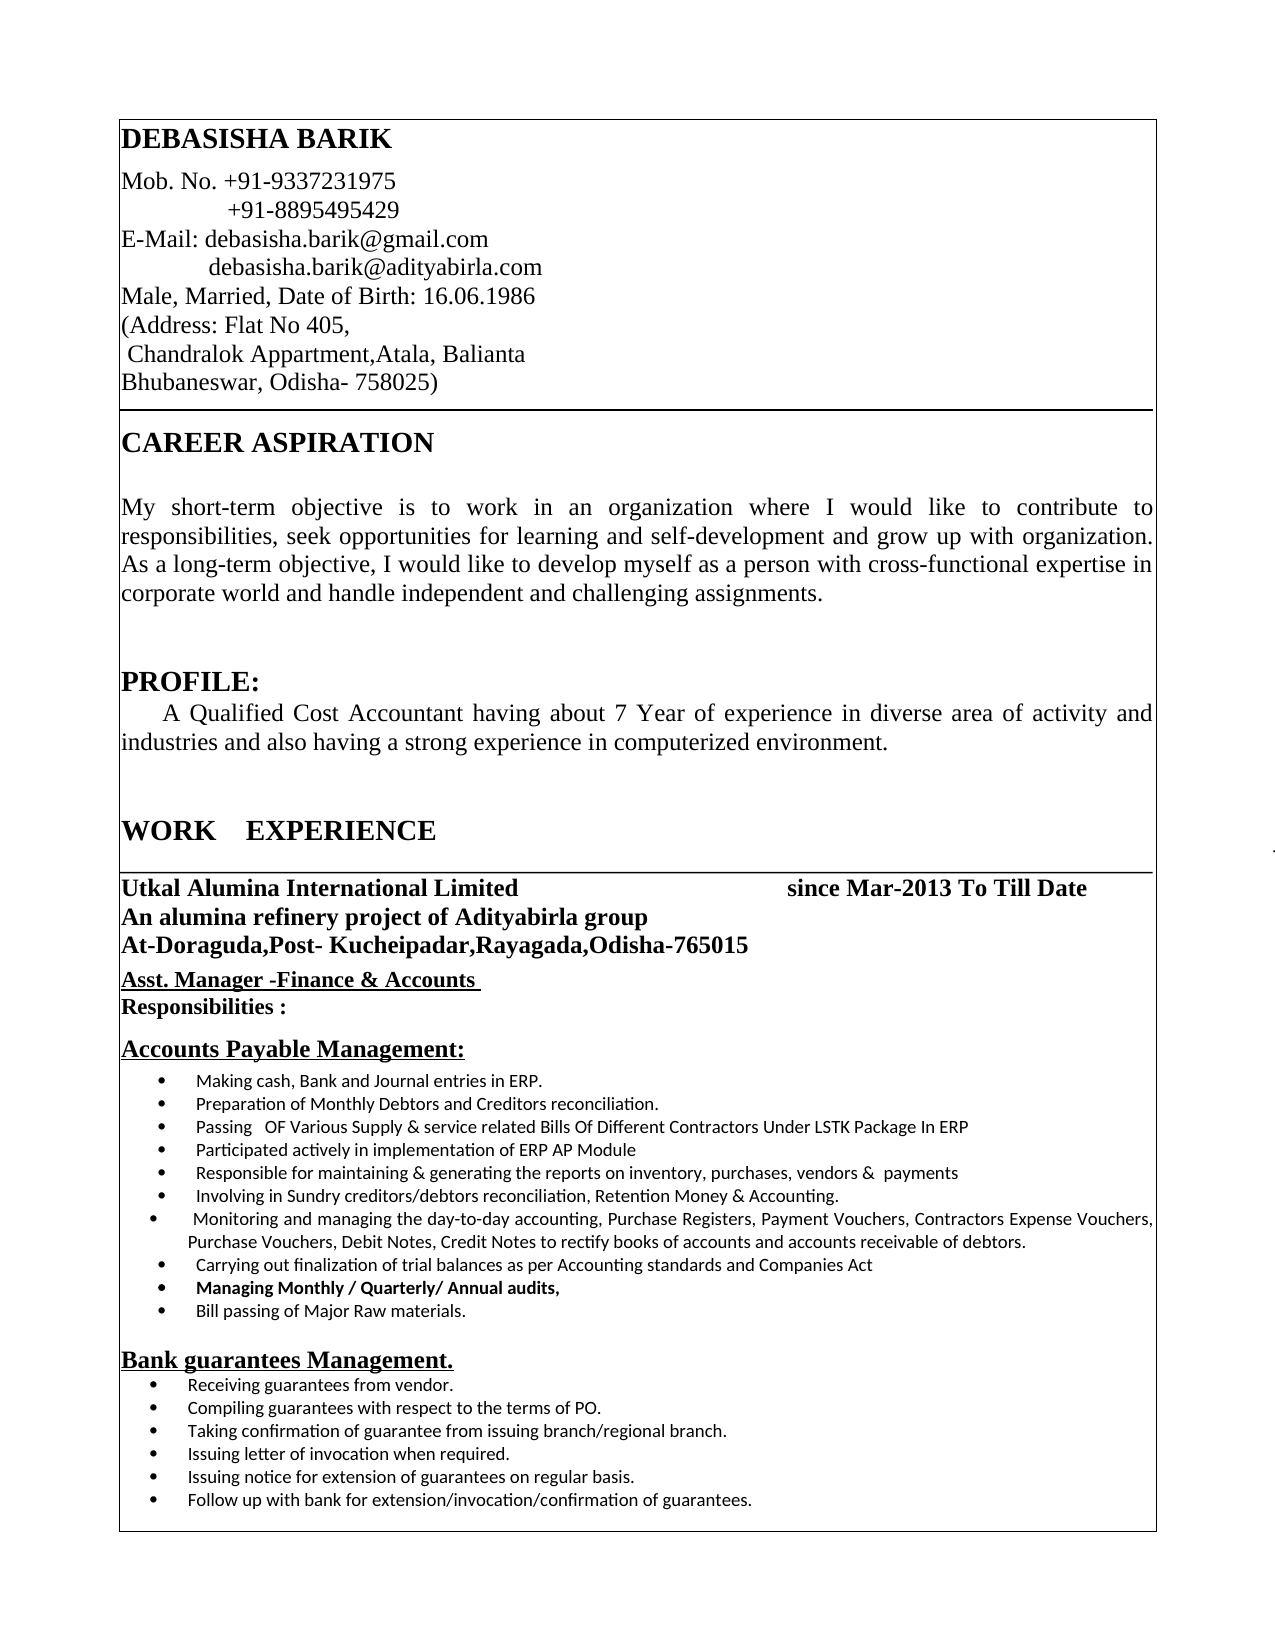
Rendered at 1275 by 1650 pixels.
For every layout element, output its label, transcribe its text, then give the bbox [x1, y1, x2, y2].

text An alumina refinery project of Adityabirla group [121, 902, 1154, 931]
text Bank guarantees Management. [121, 1345, 1154, 1373]
list Monitoring and managing the day-to-day accounting, Purchase Registers, Payment Vouchers, Contractors Expense Vouchers, Purchase Vouchers, Debit Notes, Credit Notes to rectify books of accounts and accounts receivable of debtors. [150, 1207, 1154, 1253]
text PROFILE: [121, 664, 1154, 698]
text Utkal Alumina International Limited since Mar-2013 To Till Date [121, 873, 1154, 902]
text My short-term objective is to work in an organization where I would like to contribute to responsibilities, seek opportunities for learning and self-development and grow up with organization. As a long-term objective, I would like to develop myself as a person with cross-functional expertise in corporate world and handle independent and challenging assignments. [121, 492, 1154, 607]
list Managing Monthly / Quarterly/ Annual audits, [158, 1276, 1154, 1299]
text Chandralok Appartment,Atala, Balianta [121, 339, 1154, 367]
subtitle CAREER ASPIRATION [121, 425, 1154, 458]
list Receiving guarantees from vendor. [150, 1373, 1154, 1396]
list Making cash, Bank and Journal entries in ERP. [158, 1070, 1154, 1093]
text Male, Married, Date of Birth: 16.06.1986 [121, 281, 1154, 310]
subtitle DEBASISHA BARIK [121, 121, 1154, 154]
text A Qualified Cost Accountant having about 7 Year of experience in diverse area of activity and industries and also having a strong experience in computerized environment. [121, 698, 1154, 756]
text At-Doraguda,Post- Kucheipadar,Rayagada,Odisha-765015 [121, 931, 1154, 959]
text Accounts Payable Management: [121, 1034, 1154, 1062]
text Responsibilities : [121, 993, 1154, 1019]
text Asst. Manager -Finance & Accounts [121, 967, 1154, 993]
text debasisha.barik@adityabirla.com [121, 252, 1154, 281]
list Responsible for maintaining & generating the reports on inventory, purchases, vendors & payments [158, 1161, 1154, 1184]
list Taking confirmation of guarantee from issuing branch/regional branch. [150, 1419, 1154, 1442]
list Carrying out finalization of trial balances as per Accounting standards and Companies Act [158, 1253, 1154, 1276]
list Passing OF Various Supply & service related Bills Of Different Contractors Under LSTK Package In ERP [158, 1116, 1154, 1138]
list Issuing letter of invocation when required. [150, 1442, 1154, 1465]
text E-Mail: debasisha.barik@gmail.com [121, 224, 1154, 252]
list Involving in Sundry creditors/debtors reconciliation, Retention Money & Accounting. [158, 1184, 1154, 1207]
list Issuing notice for extension of guarantees on regular basis. [150, 1465, 1154, 1488]
text Mob. No. +91-9337231975 [121, 166, 1154, 195]
text Bhubaneswar, Odisha- 758025) [121, 367, 1154, 396]
list Participated actively in implementation of ERP AP Module [158, 1138, 1154, 1161]
subtitle WORK EXPERIENCE [121, 813, 1154, 847]
list Follow up with bank for extension/invocation/confirmation of guarantees. [150, 1488, 1154, 1511]
list Bill passing of Major Raw materials. [158, 1299, 1154, 1322]
text (Address: Flat No 405, [121, 310, 1154, 339]
text +91-8895495429 [121, 195, 1154, 224]
list Preparation of Monthly Debtors and Creditors reconciliation. [158, 1093, 1154, 1116]
list Compiling guarantees with respect to the terms of PO. [150, 1396, 1154, 1419]
